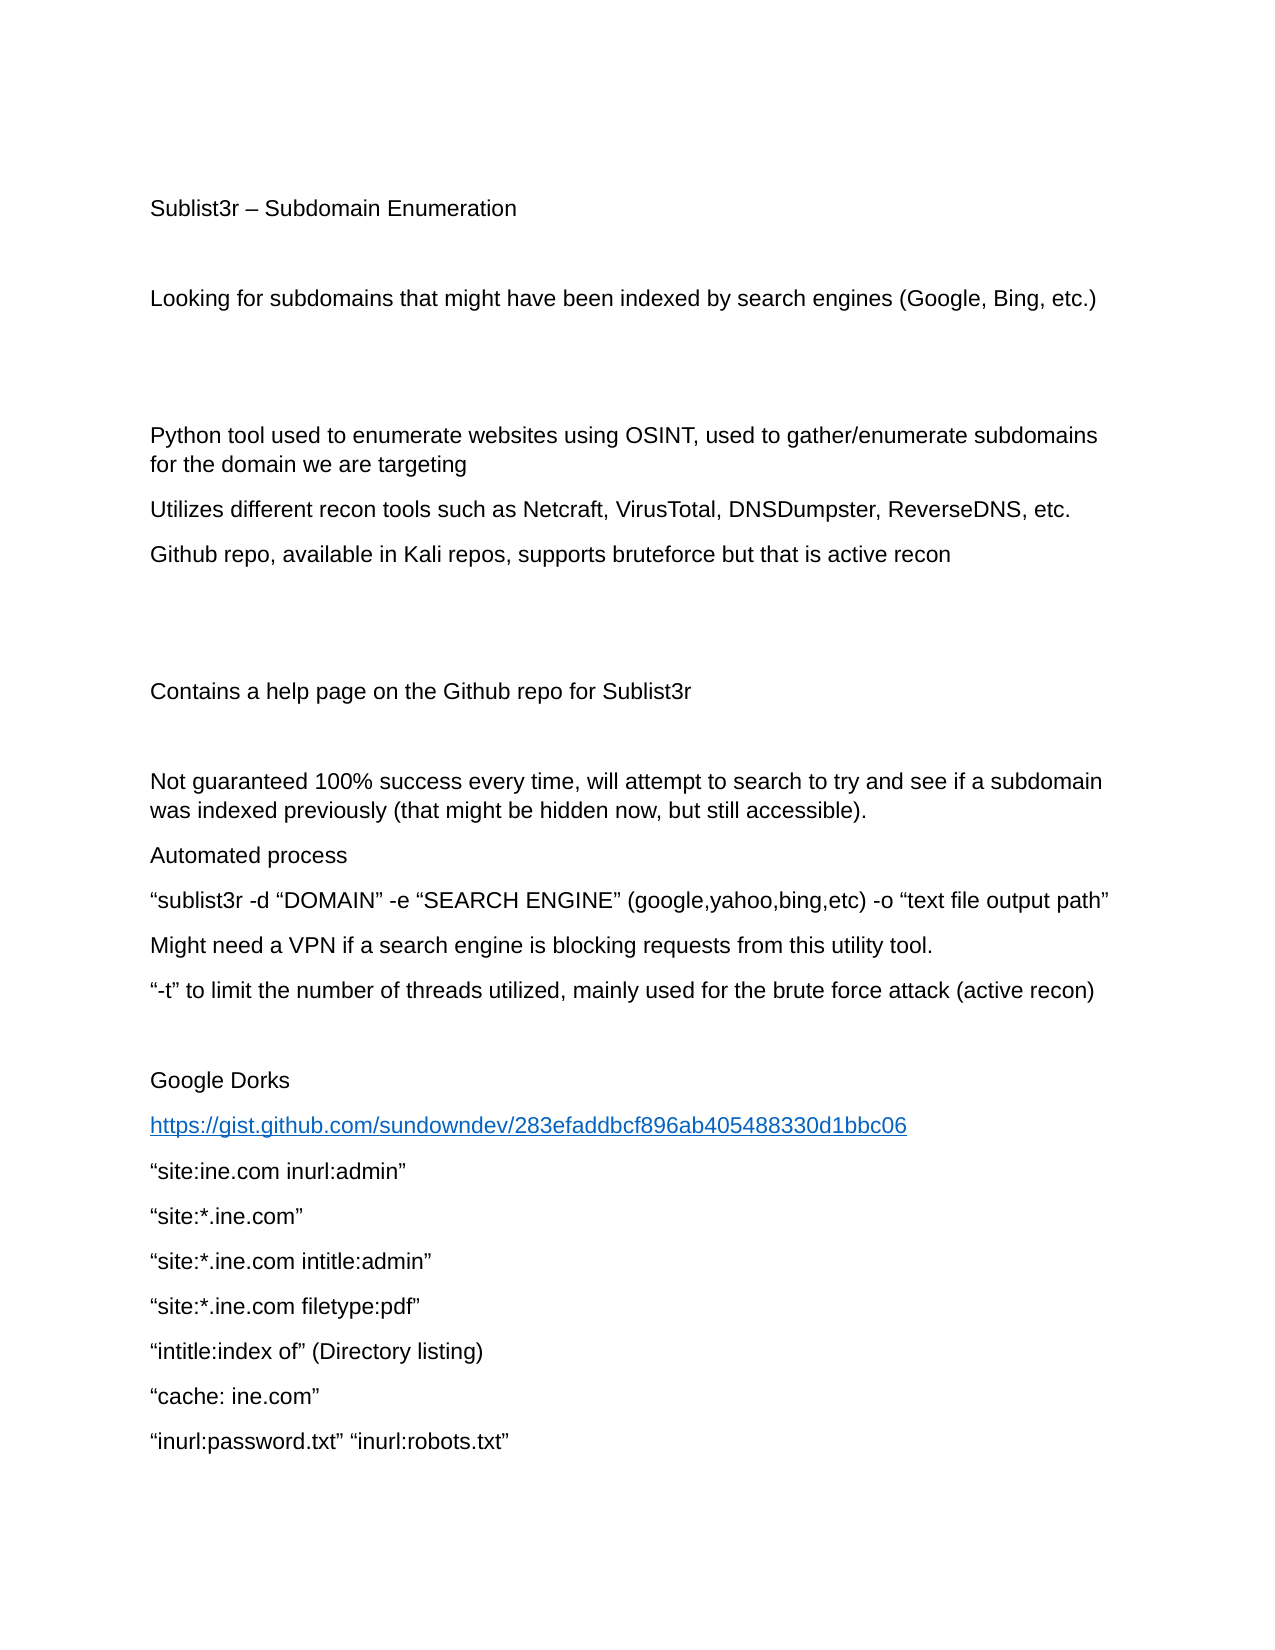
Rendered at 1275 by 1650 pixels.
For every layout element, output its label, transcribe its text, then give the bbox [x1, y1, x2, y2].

text “site:*.ine.com intitle:admin” [150, 1248, 1125, 1274]
text https://gist.github.com/sundowndev/283efaddbcf896ab405488330d1bbc06 [150, 1112, 1125, 1139]
text “site:ine.com inurl:admin” [150, 1158, 1125, 1184]
text Sublist3r – Subdomain Enumeration [150, 195, 1125, 221]
text “intitle:index of” (Directory listing) [150, 1338, 1125, 1364]
text “cache: ine.com” [150, 1383, 1125, 1409]
text Google Dorks [150, 1067, 1125, 1094]
text Python tool used to enumerate websites using OSINT, used to gather/enumerate subdomains for the domain we are targeting [150, 422, 1125, 477]
text Contains a help page on the Github repo for Sublist3r [150, 678, 1125, 704]
text Might need a VPN if a search engine is blocking requests from this utility tool. [150, 932, 1125, 958]
text Utilizes different recon tools such as Netcraft, VirusTotal, DNSDumpster, ReverseDNS, etc. [150, 496, 1125, 522]
text “site:*.ine.com” [150, 1203, 1125, 1229]
text “-t” to limit the number of threads utilized, mainly used for the brute force attack (active recon) [150, 977, 1125, 1003]
text Looking for subdomains that might have been indexed by search engines (Google, Bing, etc.) [150, 285, 1125, 312]
text Not guaranteed 100% success every time, will attempt to search to try and see if a subdomain was indexed previously (that might be hidden now, but still accessible). [150, 768, 1125, 823]
text Github repo, available in Kali repos, supports bruteforce but that is active recon [150, 541, 1125, 567]
text Automated process [150, 842, 1125, 868]
text “inurl:password.txt” “inurl:robots.txt” [150, 1428, 1125, 1454]
text “site:*.ine.com filetype:pdf” [150, 1293, 1125, 1319]
text “sublist3r -d “DOMAIN” -e “SEARCH ENGINE” (google,yahoo,bing,etc) -o “text file output path” [150, 887, 1125, 913]
